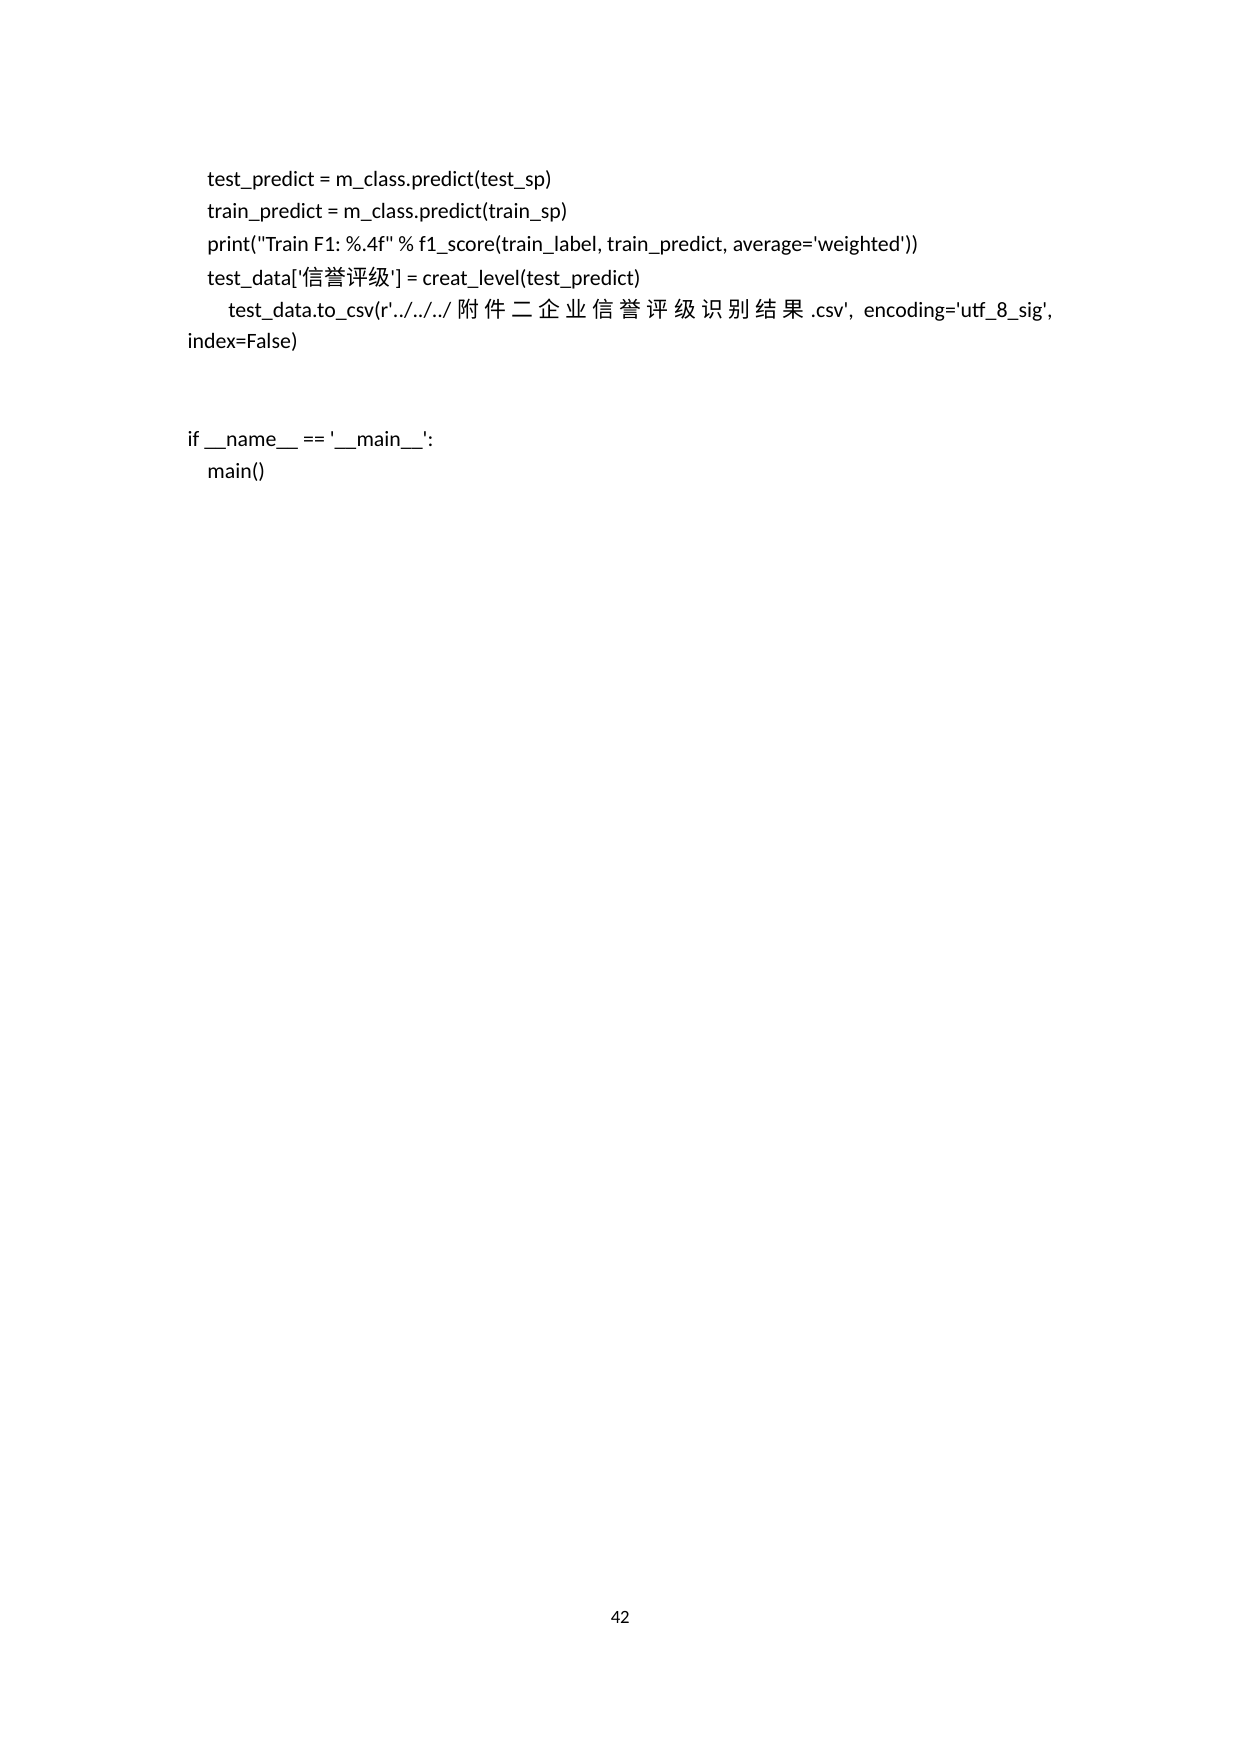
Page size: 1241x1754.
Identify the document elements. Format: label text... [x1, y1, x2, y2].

text train_predict = m_class.predict(train_sp) [187, 194, 1053, 227]
text test_predict = m_class.predict(test_sp) [187, 162, 1053, 194]
text test_data.to_csv(r'../../../附件二企业信誉评级识别结果.csv', encoding='utf_8_sig', index=False) [187, 292, 1053, 357]
text main() [187, 454, 1053, 487]
text if __name__ == '__main__': [187, 422, 1053, 454]
text print("Train F1: %.4f" % f1_score(train_label, train_predict, average='weighted')) [187, 227, 1053, 259]
text test_data['信誉评级'] = creat_level(test_predict) [187, 259, 1053, 292]
